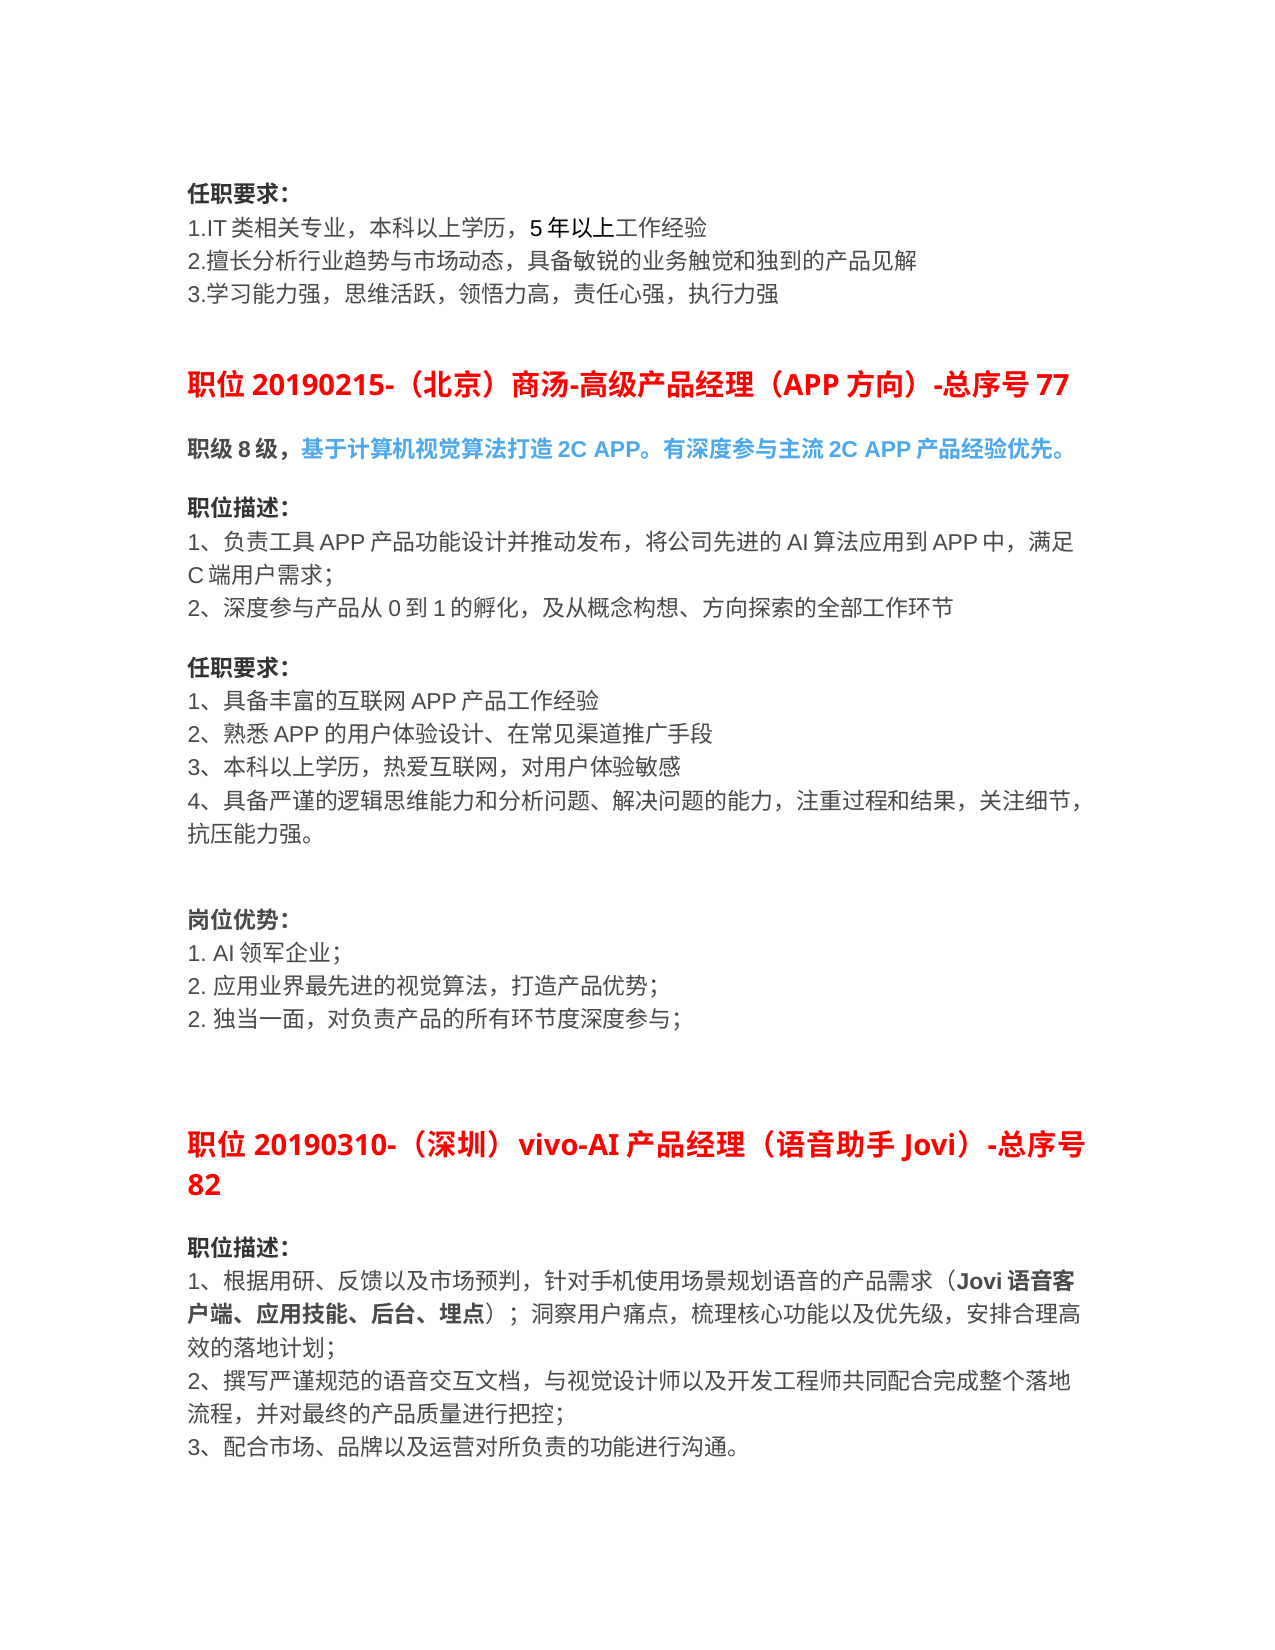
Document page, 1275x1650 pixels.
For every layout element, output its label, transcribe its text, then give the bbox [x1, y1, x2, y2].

text 1、负责工具APP产品功能设计并推动发布，将公司先进的AI算法应用到APP中，满足C端用户需求； [187, 523, 1087, 590]
text 3、本科以上学历，热爱互联网，对用户体验敏感 [187, 749, 1087, 782]
text 职位描述： [187, 490, 1087, 523]
text 1、具备丰富的互联网APP产品工作经验 [187, 683, 1087, 716]
text 1、根据用研、反馈以及市场预判，针对手机使用场景规划语音的产品需求（Jovi语音客户端、应用技能、后台、埋点）；洞察用户痛点，梳理核心功能以及优先级，安排合理高效的落地计划； [187, 1263, 1087, 1363]
text 职位描述： [187, 1230, 1087, 1263]
text 4、具备严谨的逻辑思维能力和分析问题、解决问题的能力，注重过程和结果，关注细节，抗压能力强。 [187, 782, 1087, 849]
text 2、深度参与产品从0到1的孵化，及从概念构想、方向探索的全部工作环节 [187, 590, 1087, 623]
subtitle 职位20190310-（深圳）vivo-AI产品经理（语音助手Jovi）-总序号82 [187, 1121, 1087, 1203]
text 2、撰写严谨规范的语音交互文档，与视觉设计师以及开发工程师共同配合完成整个落地流程，并对最终的产品质量进行把控； [187, 1363, 1087, 1429]
text 任职要求： [187, 176, 1087, 209]
text 2.擅长分析行业趋势与市场动态，具备敏锐的业务触觉和独到的产品见解 [187, 243, 1087, 276]
text 1.IT类相关专业，本科以上学历，5年以上工作经验 [187, 209, 1087, 243]
text 任职要求： [187, 649, 1087, 683]
text 2. 应用业界最先进的视觉算法，打造产品优势； [187, 968, 1087, 1001]
subtitle 职位20190215-（北京）商汤-高级产品经理（APP方向）-总序号77 [187, 362, 1087, 404]
text 职级8级，基于计算机视觉算法打造2C APP。有深度参与主流2C APP产品经验优先。 [187, 431, 1087, 464]
text 2、熟悉APP的用户体验设计、在常见渠道推广手段 [187, 716, 1087, 749]
text 2. 独当一面，对负责产品的所有环节度深度参与； [187, 1001, 1087, 1034]
text 1. AI领军企业； [187, 935, 1087, 968]
text 3、配合市场、品牌以及运营对所负责的功能进行沟通。 [187, 1429, 1087, 1462]
text 3.学习能力强，思维活跃，领悟力高，责任心强，执行力强 [187, 276, 1087, 309]
text 岗位优势： [187, 902, 1087, 935]
